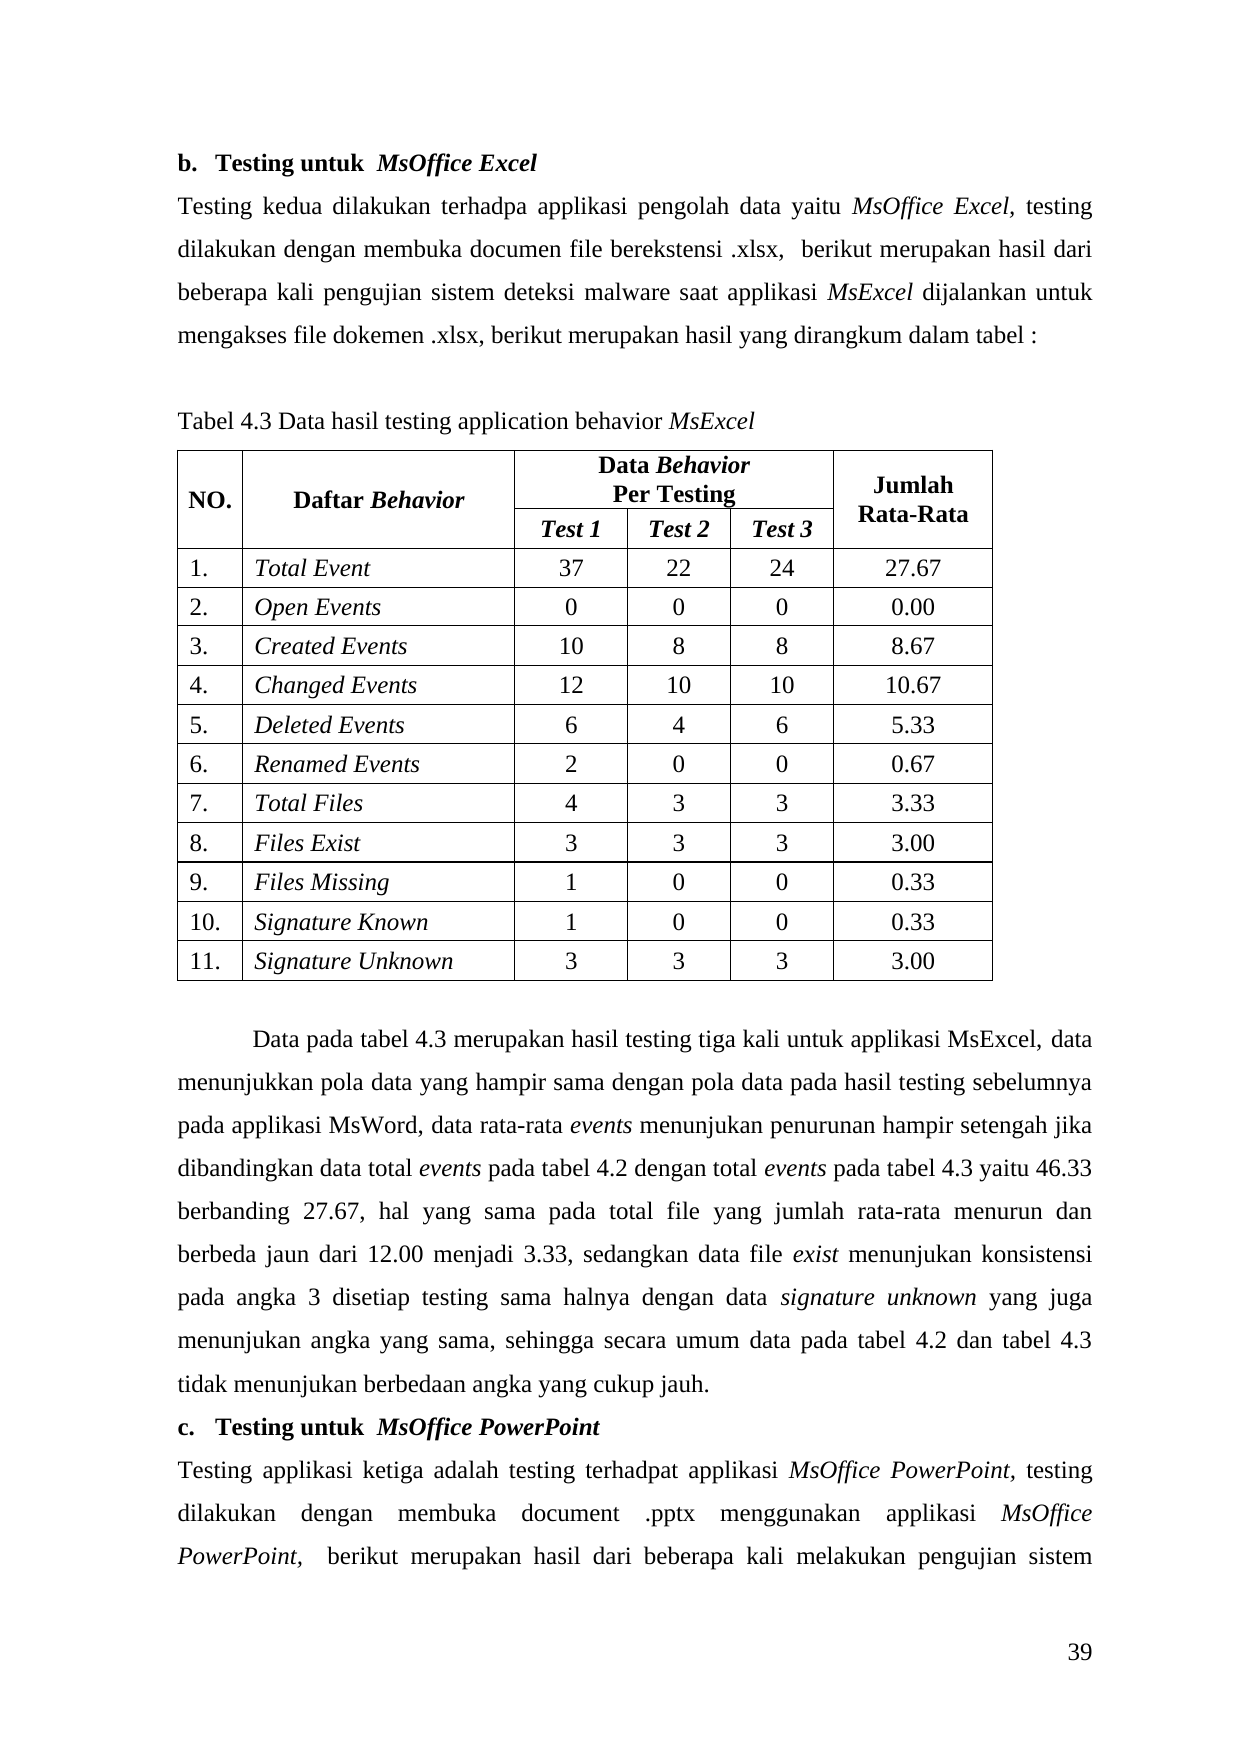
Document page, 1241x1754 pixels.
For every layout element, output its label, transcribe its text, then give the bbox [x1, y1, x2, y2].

table_cell 0.33 [834, 902, 992, 940]
table_cell Changed Events [243, 666, 514, 704]
table_header Data Behavior Per Testing [515, 451, 833, 508]
table_cell 0 [628, 588, 730, 625]
text Testing kedua dilakukan terhadpa applikasi pengolah data yaitu MsOffice Excel, testing dilakukan dengan membuka documen file berekstensi .xlsx, berikut merupakan hasil dari beberapa kali pengujian sistem deteksi malware saat applikasi MsExcel dijalankan untuk mengakses file dokemen .xlsx, berikut merupakan hasil yang dirangkum dalam tabel : [177, 191, 1092, 349]
table_cell 27.67 [834, 549, 992, 587]
table_cell 0 [731, 744, 833, 783]
table_cell Created Events [243, 626, 514, 664]
table_cell 10 [515, 626, 627, 664]
table_header Jumlah Rata-Rata [834, 451, 992, 547]
table_header NO. [178, 451, 242, 547]
table_header Daftar Behavior [243, 451, 514, 547]
table_cell 10.67 [834, 666, 992, 704]
table_cell 3 [515, 823, 627, 861]
table_cell Signature Unknown [243, 941, 514, 979]
table_cell 8.67 [834, 626, 992, 664]
table_cell 10 [628, 666, 730, 704]
table_cell 24 [731, 549, 833, 587]
table_cell 10 [731, 666, 833, 704]
table_cell 3.33 [834, 784, 992, 822]
table_cell 6 [731, 705, 833, 743]
table_cell 3 [628, 941, 730, 979]
table_cell 0.67 [834, 744, 992, 783]
table_cell [178, 863, 242, 901]
table_cell [178, 588, 242, 625]
text Data pada tabel 4.3 merupakan hasil testing tiga kali untuk applikasi MsExcel, data menunjukkan pola data yang hampir sama dengan pola data pada hasil testing sebelumnya pada applikasi MsWord, data rata-rata events menunjukan penurunan hampir setengah jika dibandingkan data total events pada tabel 4.2 dengan total events pada tabel 4.3 yaitu 46.33 berbanding 27.67, hal yang sama pada total file yang jumlah rata-rata menurun dan berbeda jaun dari 12.00 menjadi 3.33, sedangkan data file exist menunjukan konsistensi pada angka 3 disetiap testing sama halnya dengan data signature unknown yang juga menunjukan angka yang sama, sehingga secara umum data pada tabel 4.2 dan tabel 4.3 tidak menunjukan berbedaan angka yang cukup jauh. [177, 1024, 1092, 1397]
table_cell 0.33 [834, 863, 992, 901]
table_cell Test 1 [515, 509, 627, 547]
table_cell 2 [515, 744, 627, 783]
table_cell [178, 941, 242, 979]
table_cell Renamed Events [243, 744, 514, 783]
table_cell Total Files [243, 784, 514, 822]
table_cell 8 [628, 626, 730, 664]
table_cell Files Missing [243, 863, 514, 901]
list Testing untuk MsOffice PowerPoint [177, 1412, 1092, 1441]
table_cell 0 [731, 863, 833, 901]
table_cell [178, 744, 242, 783]
table_cell Open Events [243, 588, 514, 625]
table_cell 4 [515, 784, 627, 822]
table_cell [178, 705, 242, 743]
table_cell 0 [628, 744, 730, 783]
table_cell 12 [515, 666, 627, 704]
table_cell Test 2 [628, 509, 730, 547]
table_cell 37 [515, 549, 627, 587]
table_cell 4 [628, 705, 730, 743]
table_cell 22 [628, 549, 730, 587]
table_cell 1 [515, 902, 627, 940]
table_cell [178, 626, 242, 664]
table_cell Signature Known [243, 902, 514, 940]
table_cell Files Exist [243, 823, 514, 861]
table_cell 3.00 [834, 941, 992, 979]
table_cell [178, 902, 242, 940]
table_cell 3 [515, 941, 627, 979]
table_cell 3.00 [834, 823, 992, 861]
table_cell 3 [628, 784, 730, 822]
table_cell [178, 784, 242, 822]
table_cell 3 [731, 784, 833, 822]
table_cell 3 [731, 941, 833, 979]
table_cell 0 [515, 588, 627, 625]
table_cell 0 [628, 902, 730, 940]
table_cell 1 [515, 863, 627, 901]
table_cell [178, 666, 242, 704]
table_cell Total Event [243, 549, 514, 587]
table_cell 0 [628, 863, 730, 901]
table_cell 3 [731, 823, 833, 861]
table_cell 0.00 [834, 588, 992, 625]
text Tabel 4.3 Data hasil testing application behavior MsExcel [177, 406, 1092, 435]
table_cell 5.33 [834, 705, 992, 743]
table_cell [178, 823, 242, 861]
list Testing untuk MsOffice Excel [177, 148, 1092, 176]
table_cell Deleted Events [243, 705, 514, 743]
table_cell Test 3 [731, 509, 833, 547]
table_cell [178, 549, 242, 587]
table_cell 3 [628, 823, 730, 861]
table_cell 6 [515, 705, 627, 743]
table_cell 0 [731, 588, 833, 625]
table_cell 0 [731, 902, 833, 940]
table_cell 8 [731, 626, 833, 664]
